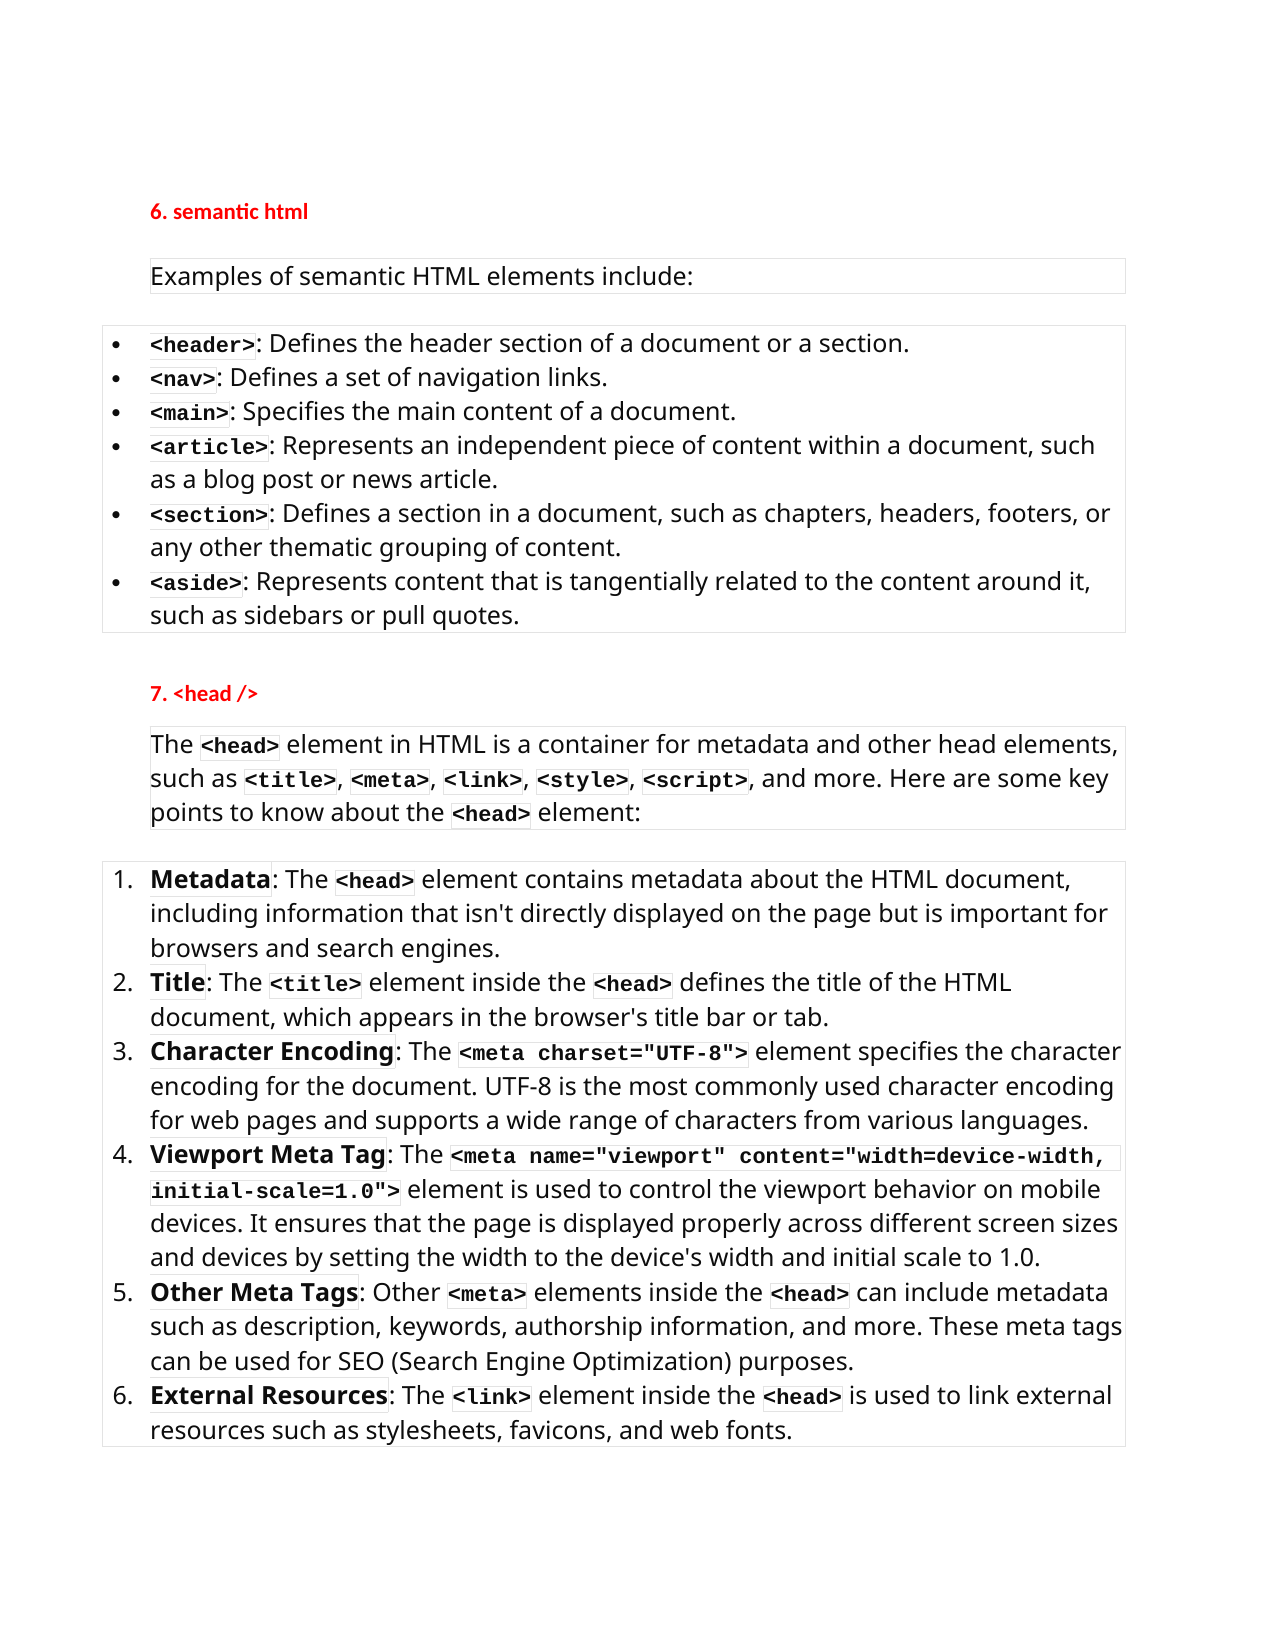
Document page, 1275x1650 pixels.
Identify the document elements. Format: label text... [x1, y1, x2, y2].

list Viewport Meta Tag: The <meta name="viewport" content="width=device-width, initial-scale=1.0"> element is used to control the viewport behavior on mobile devices. It ensures that the page is displayed properly across different screen sizes and devices by setting the width to the device's width and initial scale to 1.0. [103, 1136, 1125, 1273]
text 6. semantic html [150, 197, 1125, 225]
list <nav>: Defines a set of navigation links. [103, 359, 1125, 393]
list <aside>: Represents content that is tangentially related to the content around it, such as sidebars or pull quotes. [103, 563, 1125, 632]
text The <head> element in HTML is a container for metadata and other head elements, such as <title>, <meta>, <link>, <style>, <script>, and more. Here are some key points to know about the <head> element: [151, 727, 1125, 829]
list Title: The <title> element inside the <head> defines the title of the HTML document, which appears in the browser's title bar or tab. [103, 964, 1125, 1033]
text Examples of semantic HTML elements include: [151, 259, 1125, 293]
list <section>: Defines a section in a document, such as chapters, headers, footers, or any other thematic grouping of content. [103, 495, 1125, 563]
list External Resources: The <link> element inside the <head> is used to link external resources such as stylesheets, favicons, and web fonts. [103, 1377, 1125, 1446]
list <header>: Defines the header section of a document or a section. [103, 326, 1125, 359]
list Metadata: The <head> element contains metadata about the HTML document, including information that isn't directly displayed on the page but is important for browsers and search engines. [103, 862, 1125, 964]
list <main>: Specifies the main content of a document. [103, 393, 1125, 427]
list <article>: Represents an independent piece of content within a document, such as a blog post or news article. [103, 427, 1125, 495]
list Character Encoding: The <meta charset="UTF-8"> element specifies the character encoding for the document. UTF-8 is the most commonly used character encoding for web pages and supports a wide range of characters from various languages. [103, 1033, 1125, 1136]
list Other Meta Tags: Other <meta> elements inside the <head> can include metadata such as description, keywords, authorship information, and more. These meta tags can be used for SEO (Search Engine Optimization) purposes. [103, 1273, 1125, 1377]
text 7. <head /> [150, 679, 1125, 707]
